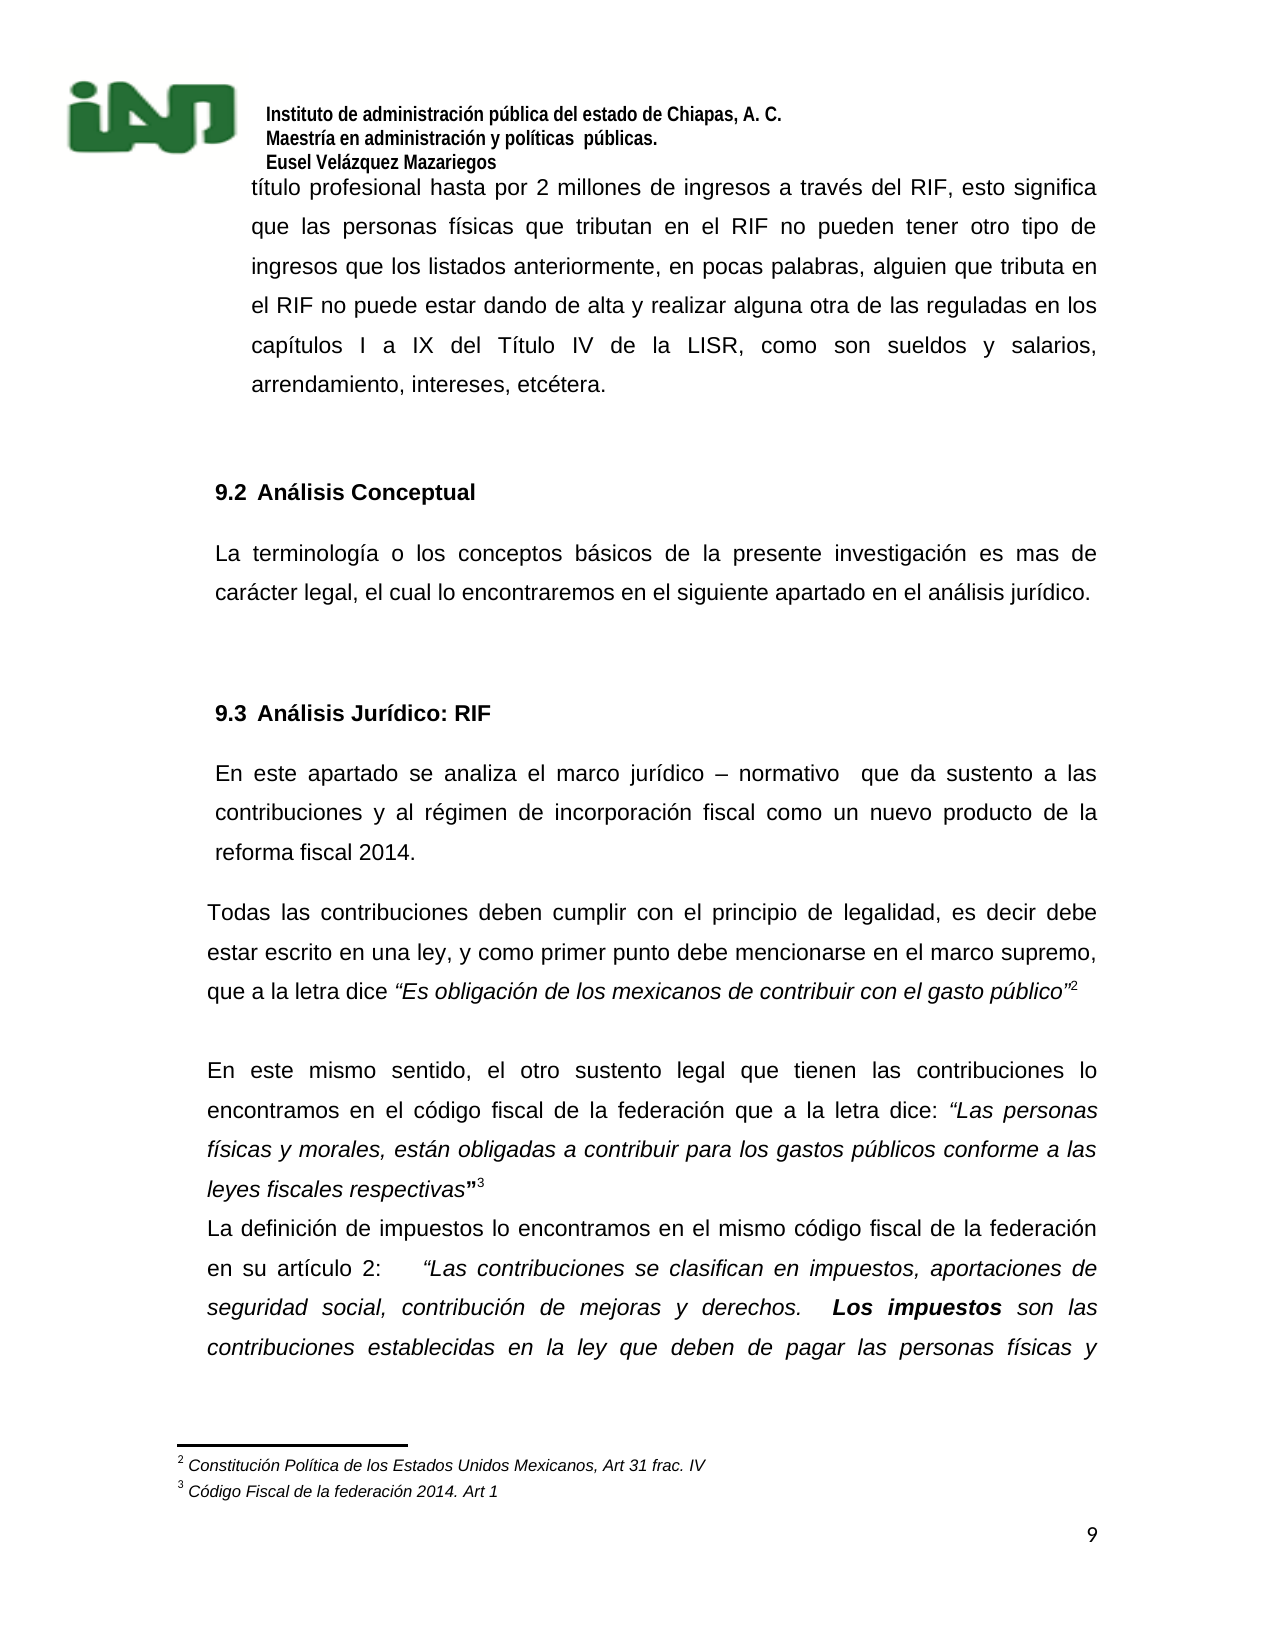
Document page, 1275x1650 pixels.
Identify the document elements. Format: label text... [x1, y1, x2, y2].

text La terminología o los conceptos básicos de la presente investigación es mas de carácter legal, el cual lo encontraremos en el siguiente apartado en el análisis jurídico. [215, 539, 1098, 605]
picture [28, 48, 249, 170]
text En este apartado se analiza el marco jurídico – normativo que da sustento a las contribuciones y al régimen de incorporación fiscal como un nuevo producto de la reforma fiscal 2014. [215, 760, 1098, 865]
list Todas las contribuciones deben cumplir con el principio de legalidad, es decir debe estar escrito en una ley, y como primer punto debe mencionarse en el marco supremo, que a la letra dice “Es obligación de los mexicanos de contribuir con el gasto público” [207, 899, 1098, 1004]
list En este mismo sentido, el otro sustento legal que tienen las contribuciones lo encontramos en el código fiscal de la federación que a la letra dice: “Las personas físicas y morales, están obligadas a contribuir para los gastos públicos conforme a las leyes fiscales respectivas” [207, 1057, 1098, 1202]
list Análisis Conceptual [215, 479, 1098, 506]
list Análisis Jurídico: RIF [215, 699, 1098, 726]
